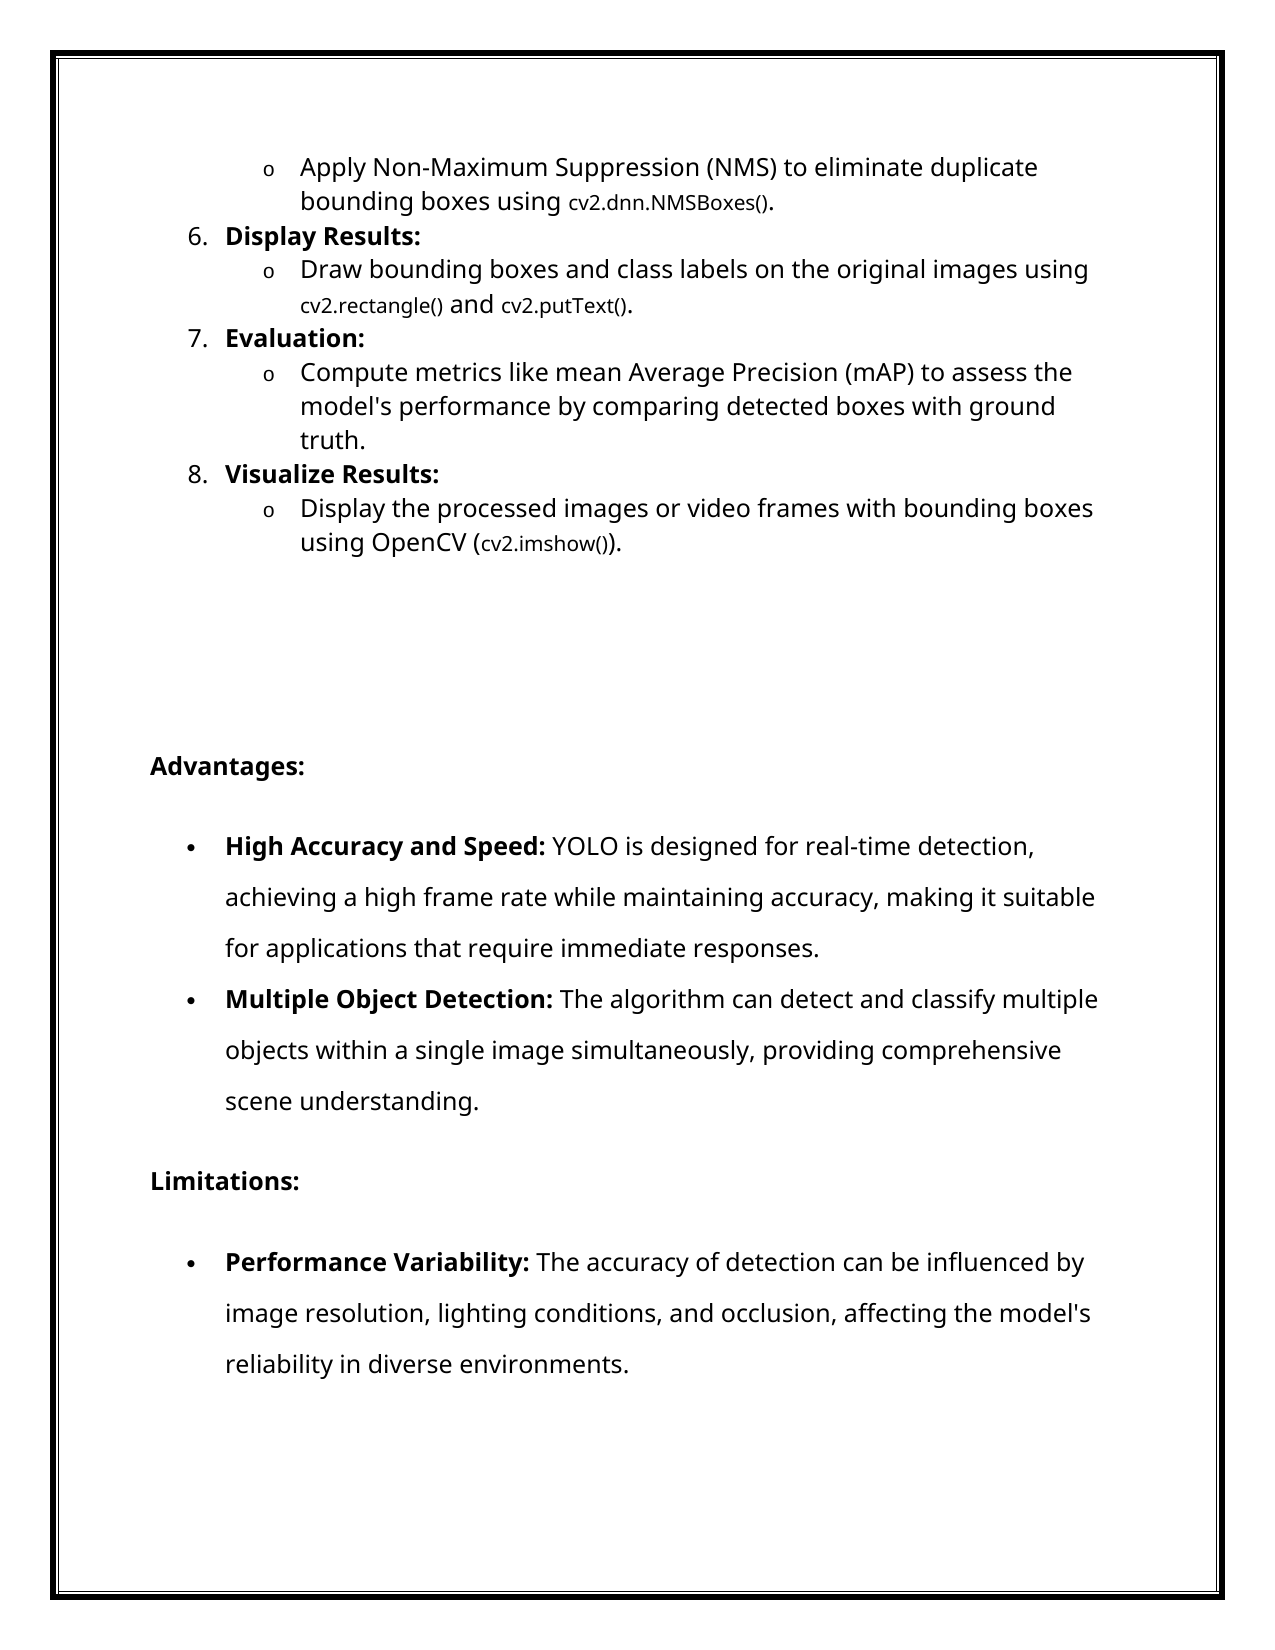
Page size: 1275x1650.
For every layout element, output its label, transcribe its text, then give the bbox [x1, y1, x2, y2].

list Display Results: [187, 218, 1125, 252]
list Draw bounding boxes and class labels on the original images using cv2.rectangle() and cv2.putText(). [262, 252, 1125, 320]
list Multiple Object Detection: The algorithm can detect and classify multiple objects within a single image simultaneously, providing comprehensive scene understanding. [187, 982, 1125, 1118]
list Apply Non-Maximum Suppression (NMS) to eliminate duplicate bounding boxes using cv2.dnn.NMSBoxes(). [262, 150, 1125, 218]
list Performance Variability: The accuracy of detection can be influenced by image resolution, lighting conditions, and occlusion, affecting the model's reliability in diverse environments. [187, 1244, 1125, 1380]
list Visualize Results: [187, 457, 1125, 491]
text Limitations: [150, 1164, 1125, 1198]
list High Accuracy and Speed: YOLO is designed for real-time detection, achieving a high frame rate while maintaining accuracy, making it suitable for applications that require immediate responses. [187, 828, 1125, 965]
list Compute metrics like mean Average Precision (mAP) to assess the model's performance by comparing detected boxes with ground truth. [262, 354, 1125, 457]
list Display the processed images or video frames with bounding boxes using OpenCV (cv2.imshow()). [262, 491, 1125, 559]
list Evaluation: [187, 320, 1125, 354]
text Advantages: [150, 748, 1125, 782]
